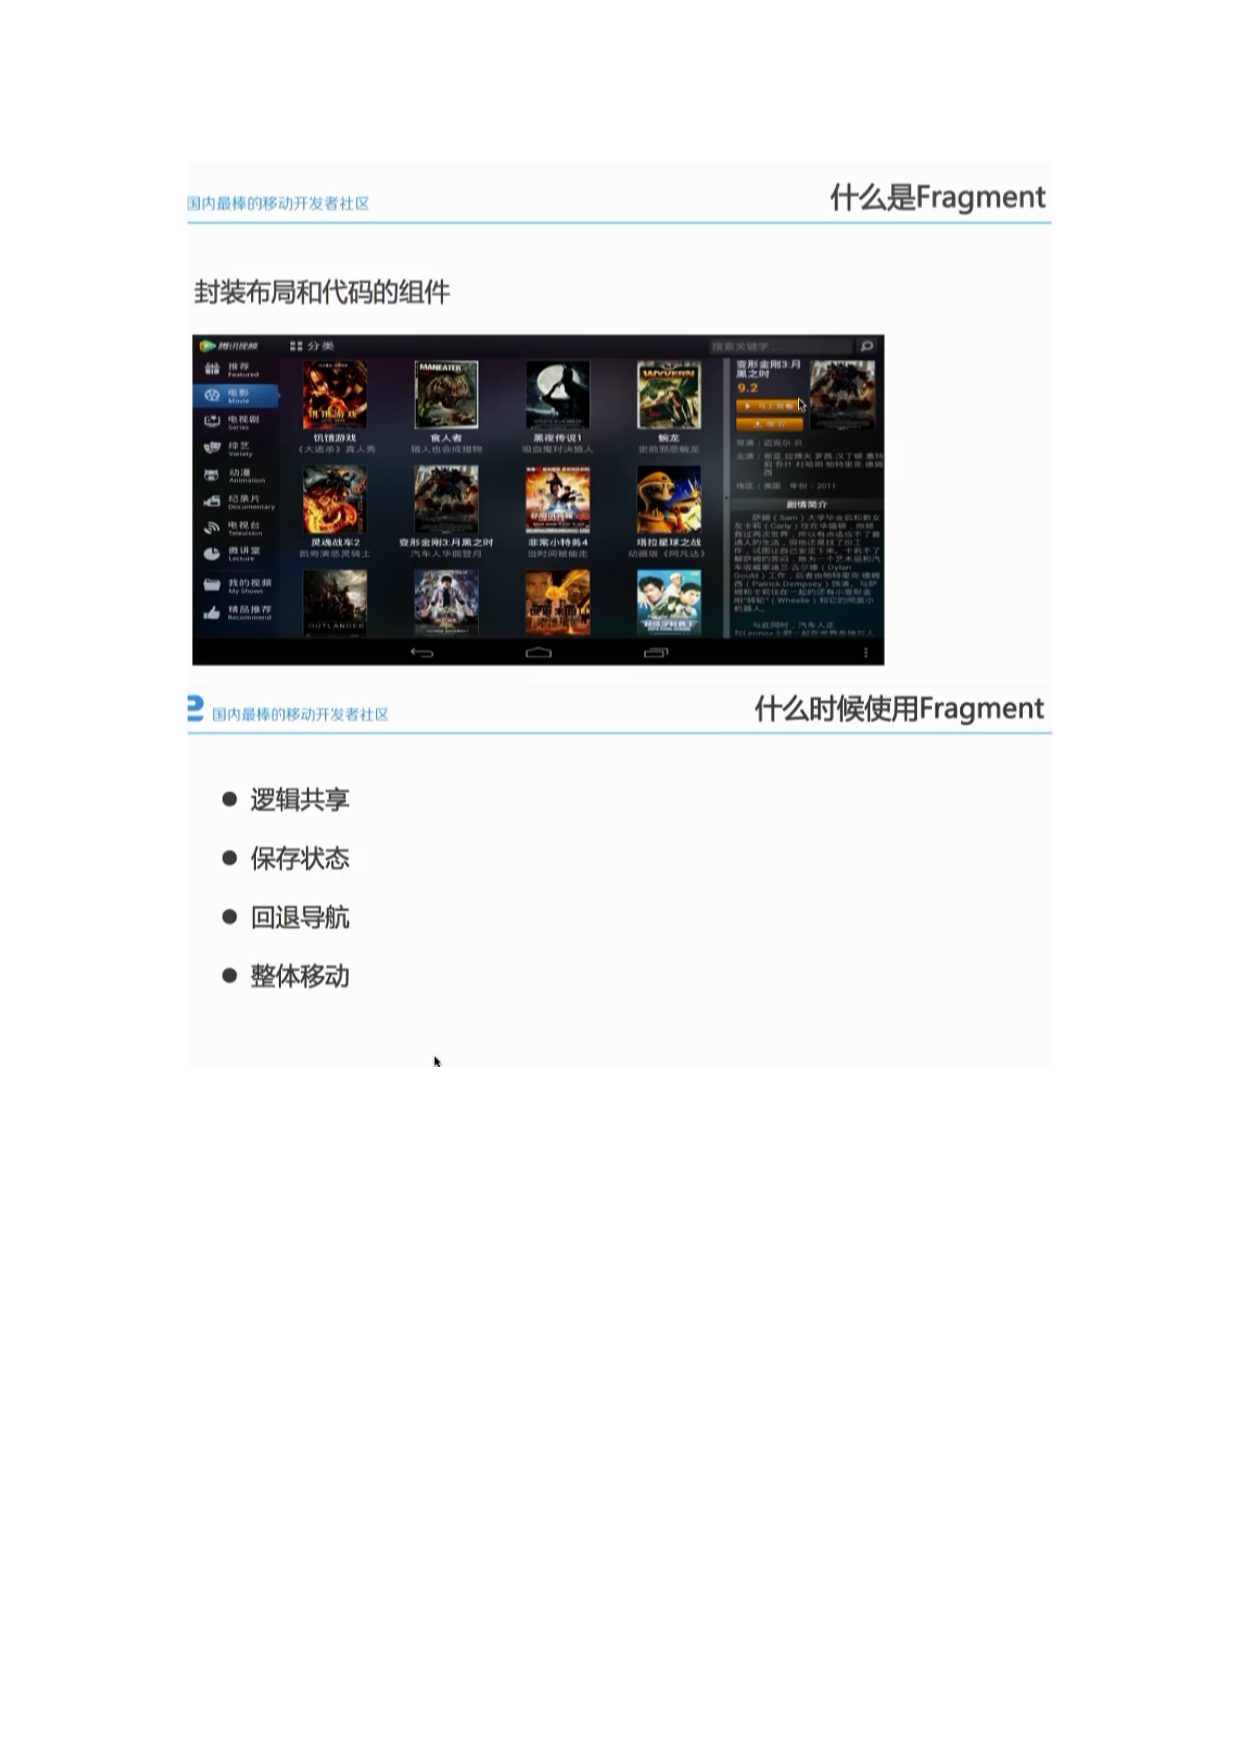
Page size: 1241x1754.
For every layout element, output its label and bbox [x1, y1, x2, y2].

picture [187, 162, 1052, 680]
picture [187, 682, 1053, 1067]
